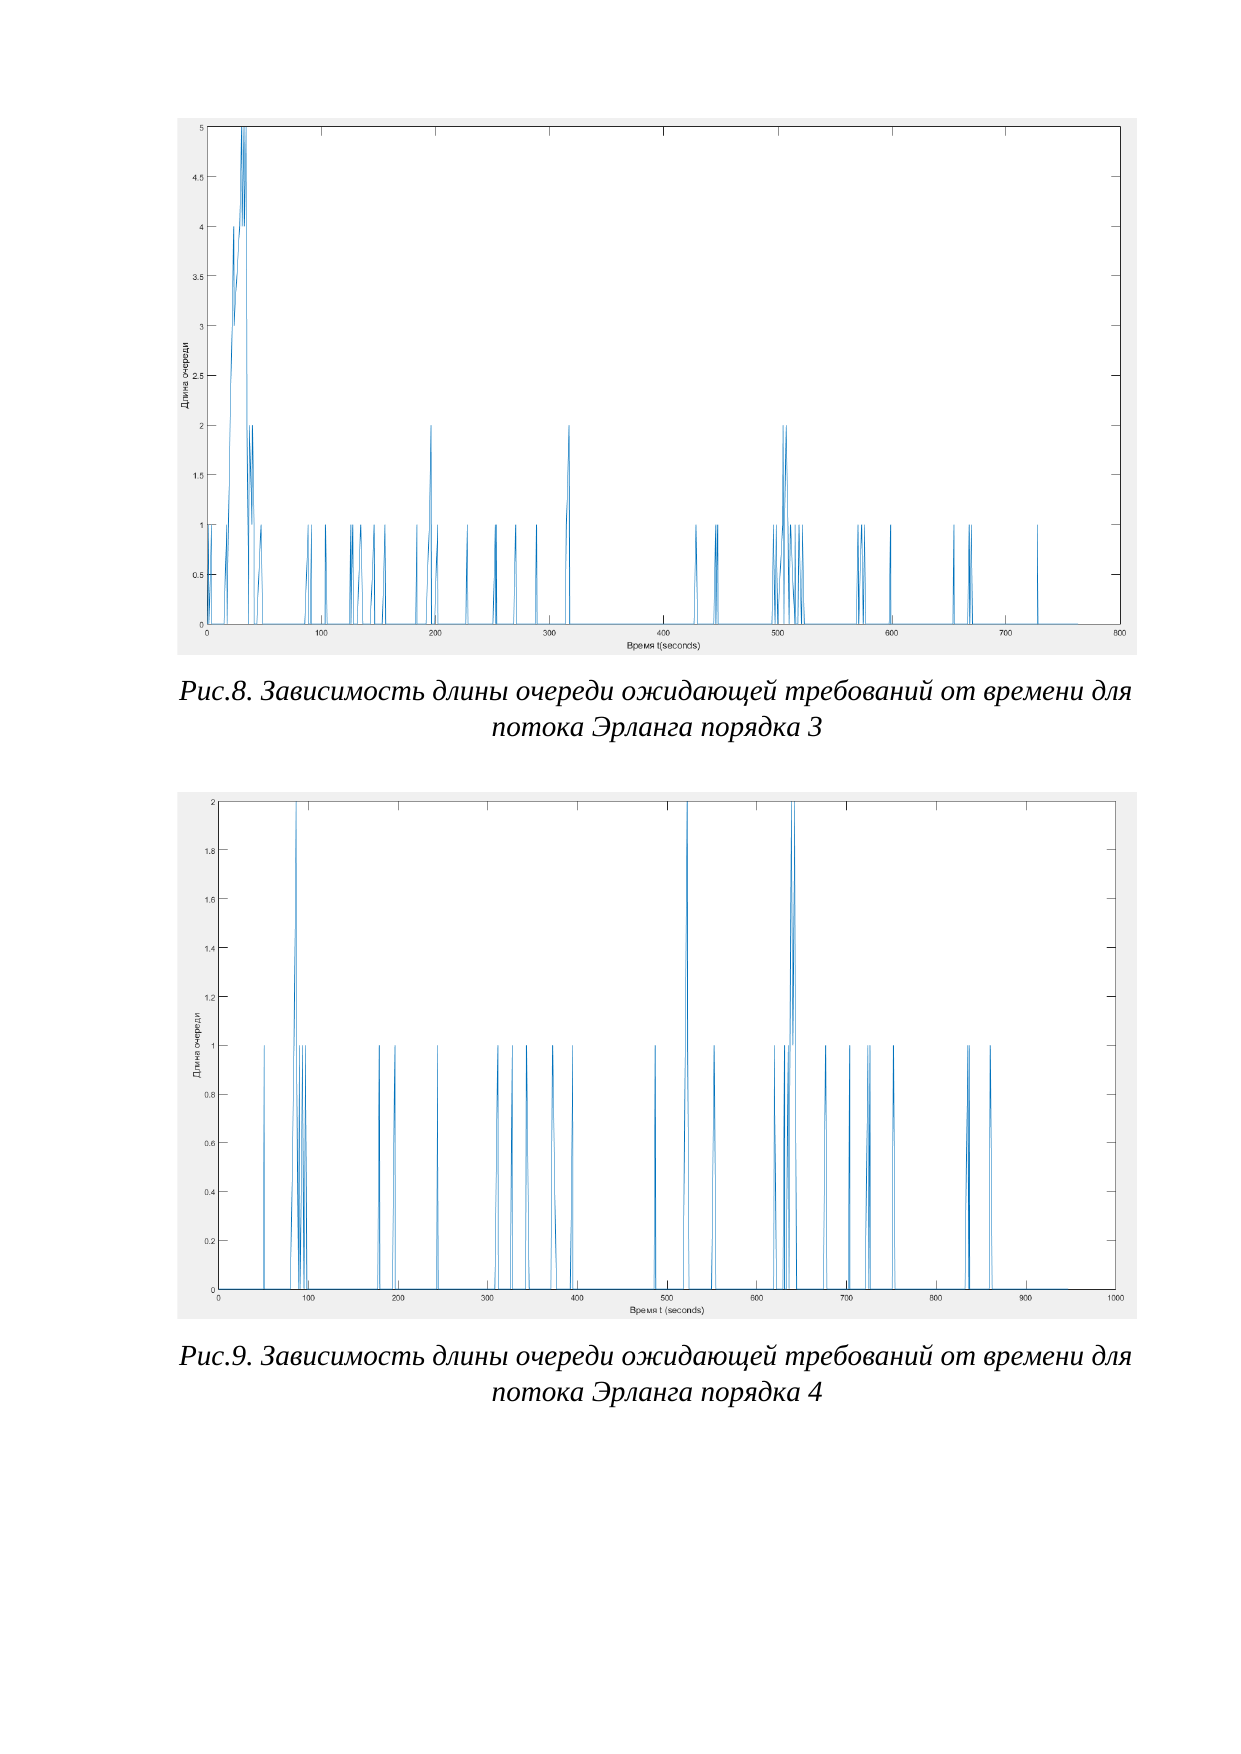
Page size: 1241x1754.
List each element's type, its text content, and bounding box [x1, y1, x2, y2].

picture [177, 792, 1137, 1319]
text Рис.8. Зависимость длины очереди ожидающей требований от времени для потока Эрланга порядка 3 [177, 673, 1137, 743]
text Рис.9. Зависимость длины очереди ожидающей требований от времени для потока Эрланга порядка 4 [177, 1338, 1137, 1407]
picture [177, 118, 1137, 655]
